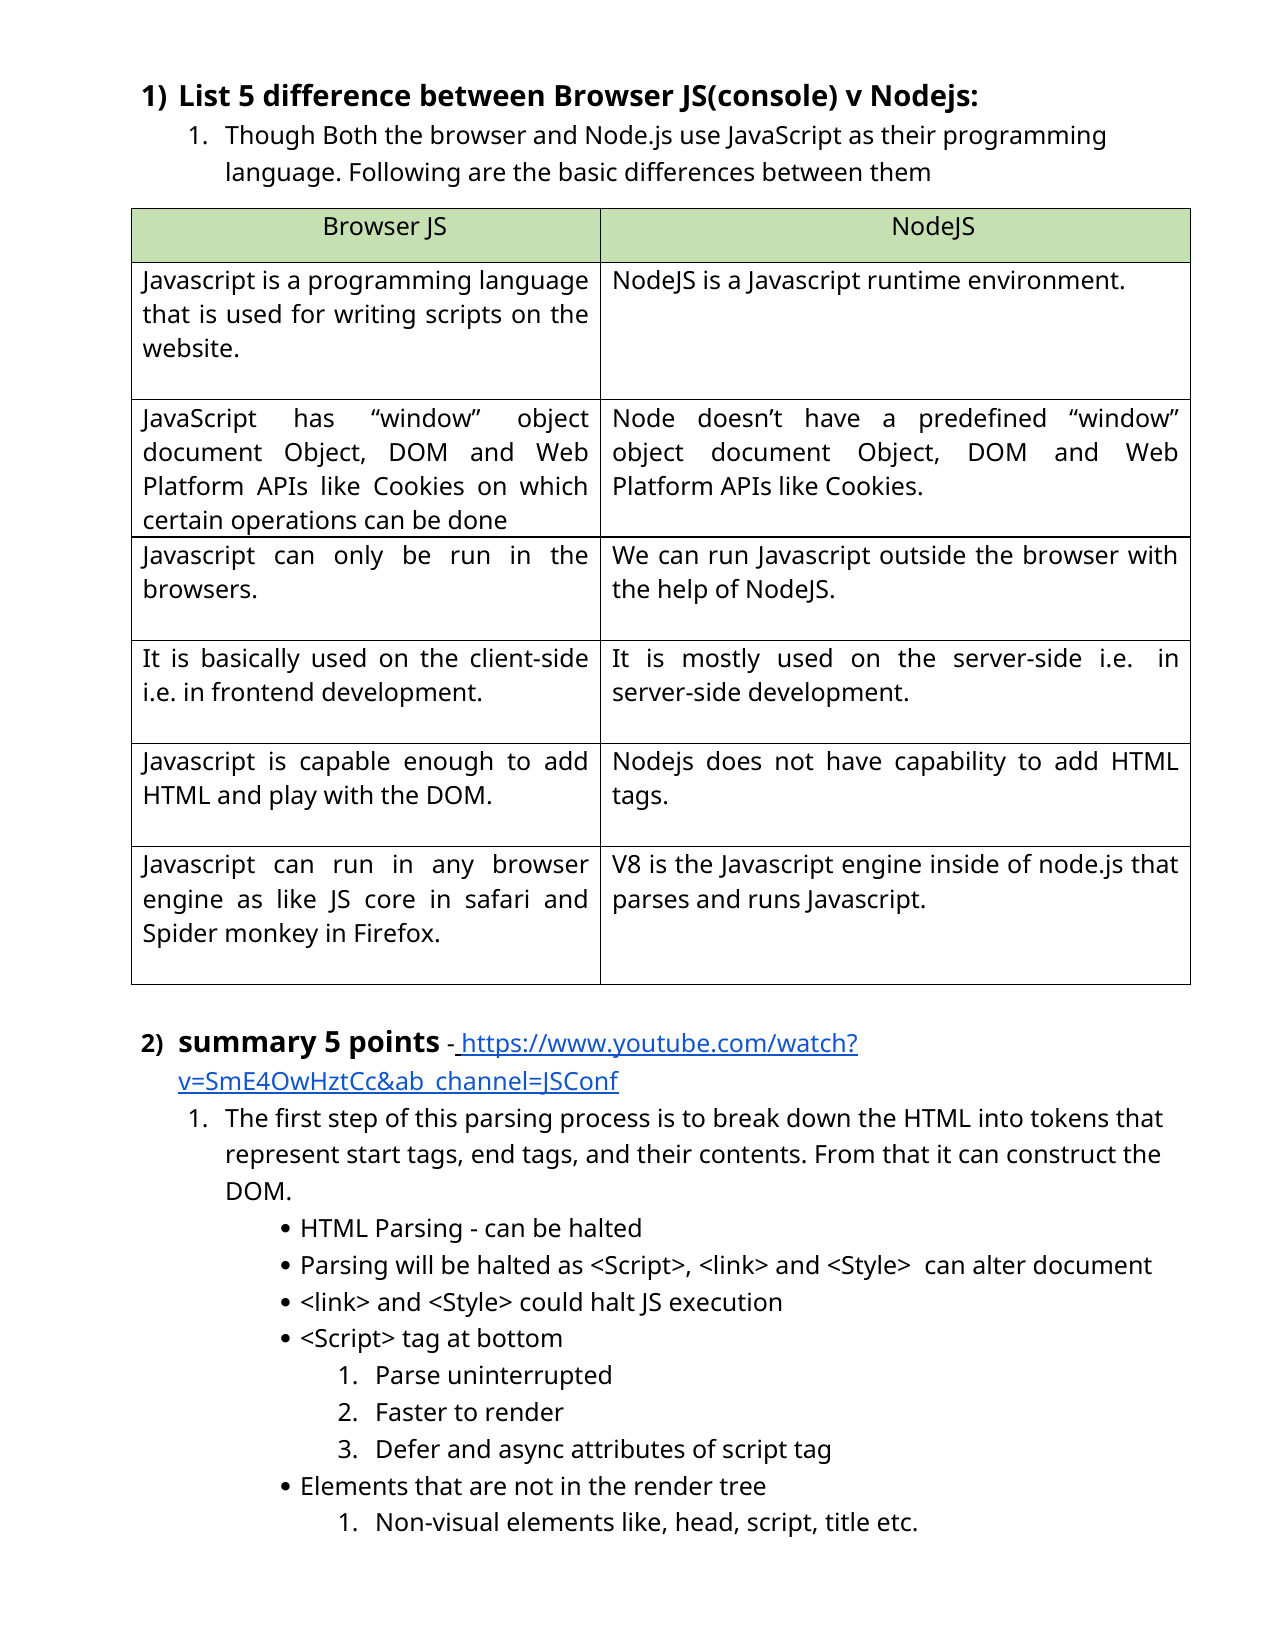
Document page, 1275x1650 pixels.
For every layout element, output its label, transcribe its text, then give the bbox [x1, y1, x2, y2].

table_cell We can run Javascript outside the browser with the help of NodeJS. [601, 538, 1190, 640]
list Parse uninterrupted [337, 1358, 1200, 1392]
list <Script> tag at bottom [281, 1321, 1200, 1355]
list Non-visual elements like, head, script, title etc. [337, 1505, 1200, 1539]
table_cell Javascript is a programming language that is used for writing scripts on the website. [132, 263, 600, 399]
table_cell Javascript can only be run in the browsers. [132, 538, 600, 640]
list Faster to render [337, 1394, 1200, 1429]
table_header NodeJS [601, 209, 1190, 262]
table_cell JavaScript has “window” object document Object, DOM and Web Platform APIs like Cookies on which certain operations can be done [132, 400, 600, 536]
list Elements that are not in the render tree [281, 1468, 1200, 1502]
table_header Browser JS [132, 209, 600, 262]
list <link> and <Style> could halt JS execution [281, 1284, 1200, 1318]
table_cell Nodejs does not have capability to add HTML tags. [601, 744, 1190, 846]
list List 5 difference between Browser JS(console) v Nodejs: [141, 75, 1200, 115]
table_cell NodeJS is a Javascript runtime environment. [601, 263, 1190, 399]
list Though Both the browser and Node.js use JavaScript as their programming language. Following are the basic differences between them [187, 118, 1200, 189]
table_cell V8 is the Javascript engine inside of node.js that parses and runs Javascript. [601, 847, 1190, 983]
list The first step of this parsing process is to break down the HTML into tokens that represent start tags, end tags, and their contents. From that it can construct the DOM. [187, 1100, 1200, 1208]
table_cell Node doesn’t have a predefined “window” object document Object, DOM and Web Platform APIs like Cookies. [601, 400, 1190, 536]
list Defer and async attributes of script tag [337, 1431, 1200, 1465]
list HTML Parsing - can be halted [281, 1211, 1200, 1245]
table_cell Javascript is capable enough to add HTML and play with the DOM. [132, 744, 600, 846]
list summary 5 points - https://www.youtube.com/watch?v=SmE4OwHztCc&ab_channel=JSConf [141, 1021, 1200, 1098]
table_cell Javascript can run in any browser engine as like JS core in safari and Spider monkey in Firefox. [132, 847, 600, 983]
list Parsing will be halted as <Script>, <link> and <Style> can alter document [281, 1247, 1200, 1282]
table_cell It is mostly used on the server-side i.e. in server-side development. [601, 641, 1190, 743]
table_cell It is basically used on the client-side i.e. in frontend development. [132, 641, 600, 743]
